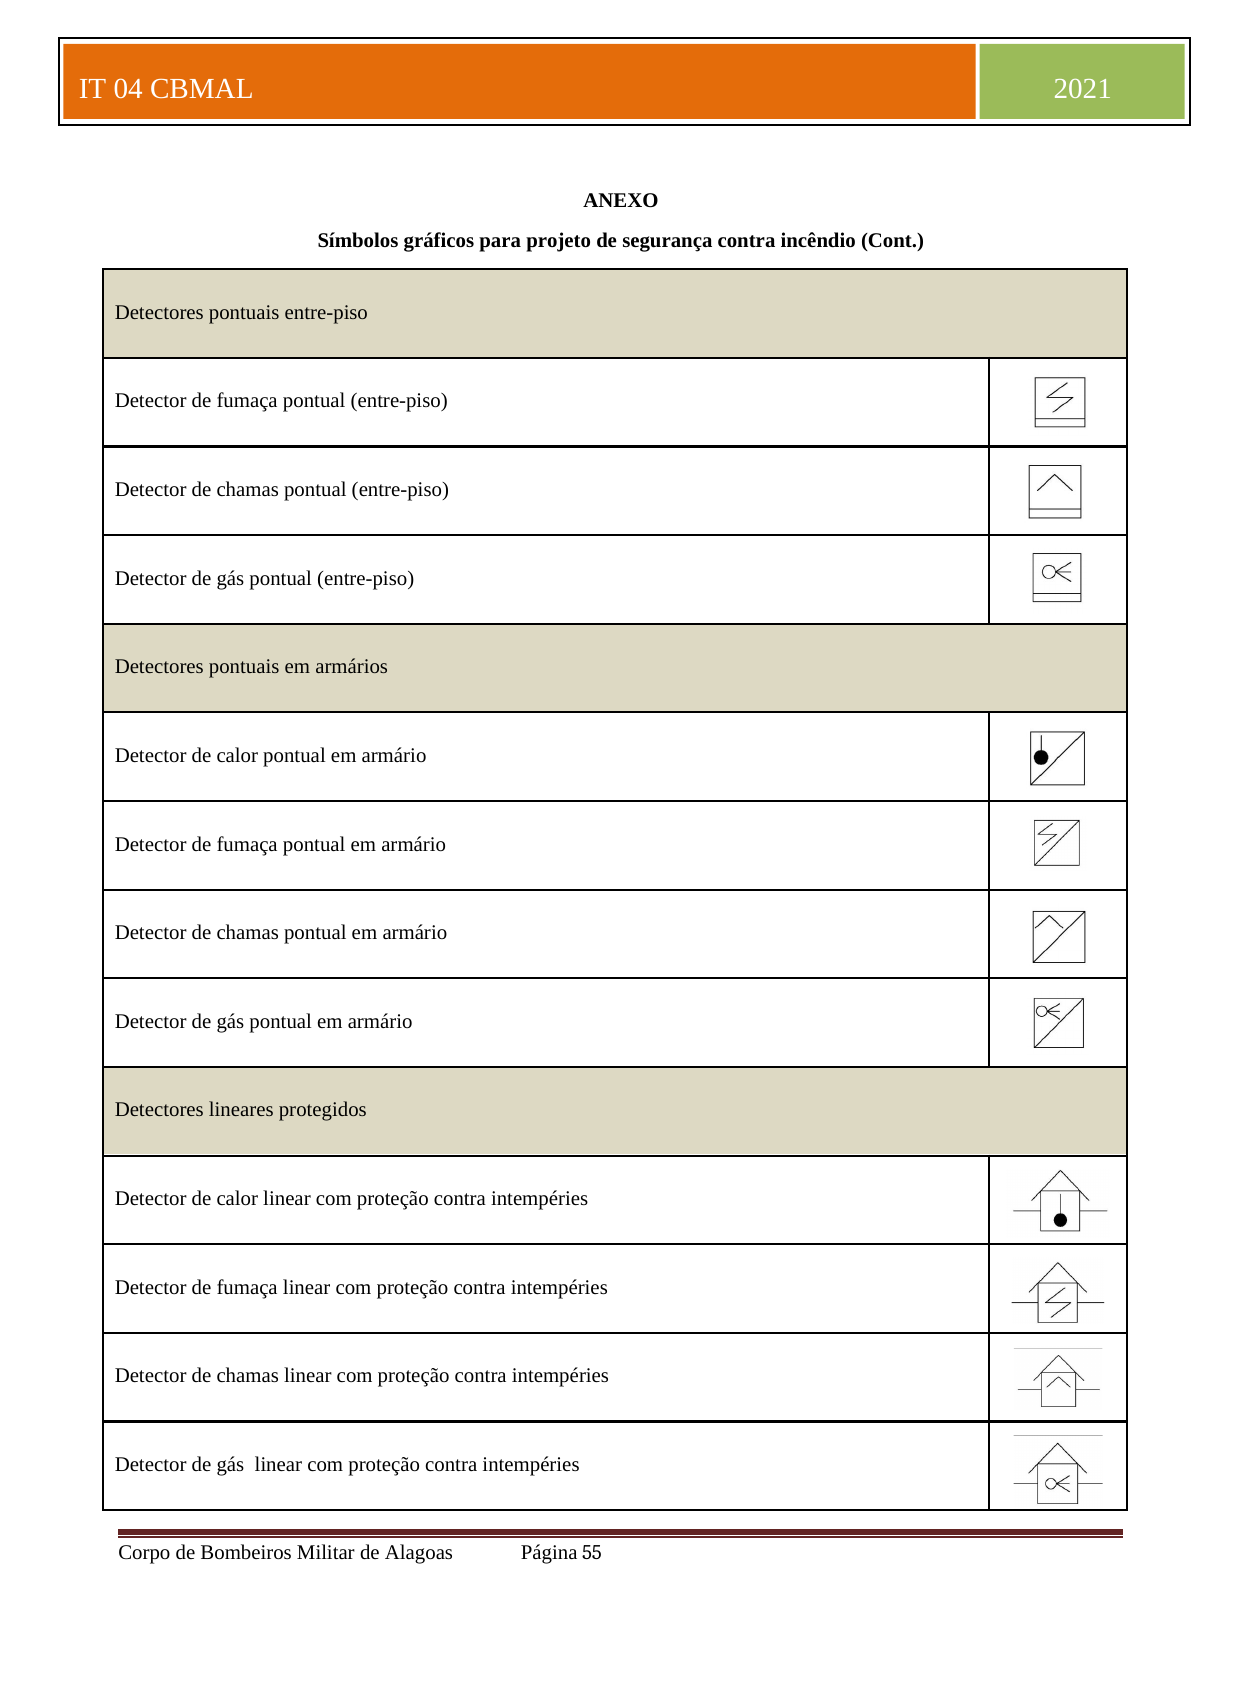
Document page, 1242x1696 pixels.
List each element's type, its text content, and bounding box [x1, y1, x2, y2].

table_cell [990, 979, 1126, 1066]
table_cell [990, 713, 1126, 800]
table_header Detectores pontuais entre-piso [104, 270, 1126, 357]
table_cell Detector de chamas pontual em armário [104, 891, 988, 977]
text Símbolos gráficos para projeto de segurança contra incêndio (Cont.) [118, 228, 1123, 252]
text ANEXO [118, 188, 1123, 212]
table_cell [990, 1334, 1126, 1420]
table_cell Detectores pontuais em armários [104, 625, 1126, 711]
table_cell Detector de gás pontual em armário [104, 979, 988, 1066]
table_cell Detector de calor linear com proteção contra intempéries [104, 1157, 988, 1243]
table_cell Detector de fumaça linear com proteção contra intempéries [104, 1245, 988, 1332]
table_cell [990, 1423, 1126, 1509]
table_cell Detectores lineares protegidos [104, 1068, 1126, 1154]
table_cell Detector de chamas linear com proteção contra intempéries [104, 1334, 988, 1420]
table_cell [990, 1157, 1126, 1243]
table_cell [990, 536, 1126, 623]
table_cell [990, 359, 1126, 445]
table_cell [990, 1245, 1126, 1332]
table_cell Detector de gás linear com proteção contra intempéries [104, 1423, 988, 1509]
table_cell [990, 891, 1126, 977]
table_cell [990, 448, 1126, 534]
table_cell Detector de calor pontual em armário [104, 713, 988, 800]
table_cell Detector de fumaça pontual em armário [104, 802, 988, 888]
table_cell [990, 802, 1126, 888]
table_cell Detector de gás pontual (entre-piso) [104, 536, 988, 623]
table_cell Detector de fumaça pontual (entre-piso) [104, 359, 988, 445]
table_cell Detector de chamas pontual (entre-piso) [104, 448, 988, 534]
